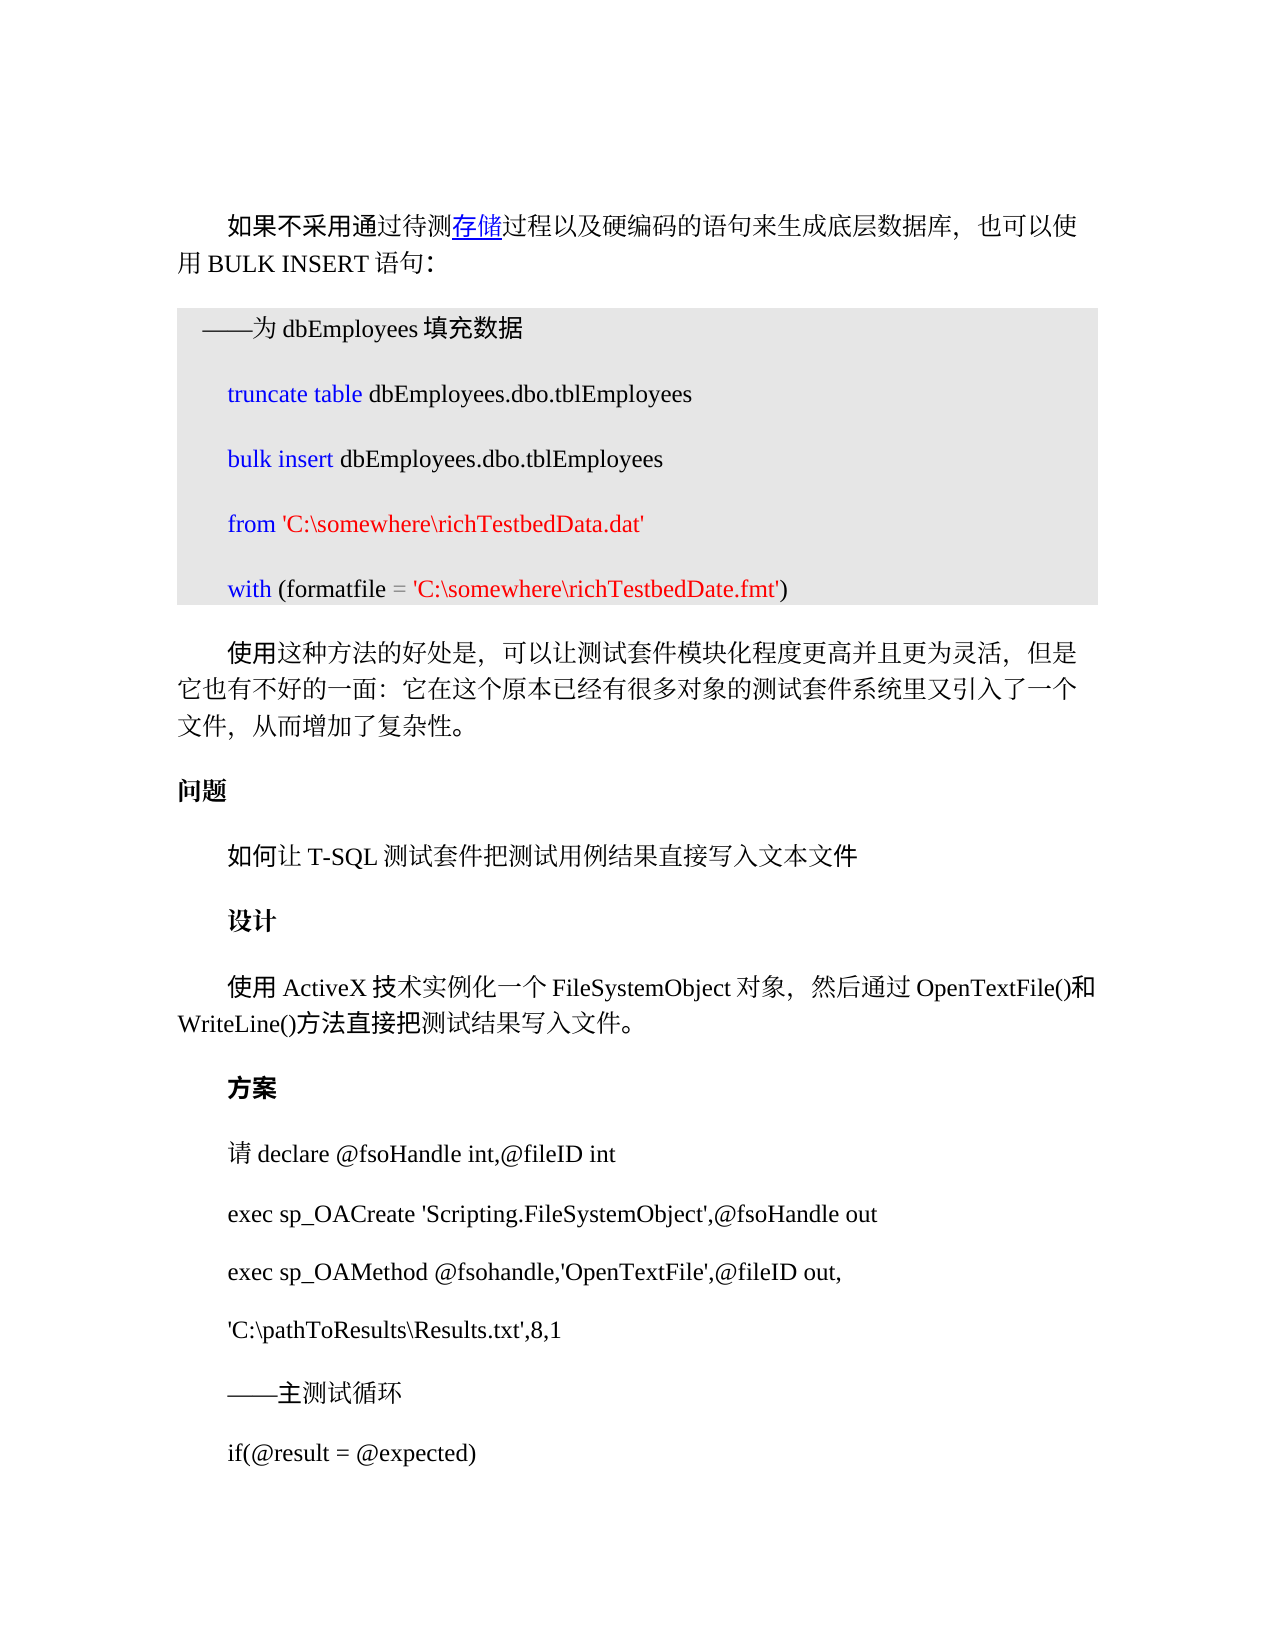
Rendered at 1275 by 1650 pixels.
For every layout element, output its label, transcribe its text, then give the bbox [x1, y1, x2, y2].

text ——主测试循环 [177, 1373, 1098, 1409]
text 使用ActiveX技术实例化一个FileSystemObject对象，然后通过OpenTextFile()和WriteLine()方法直接把测试结果写入文件。 [177, 967, 1098, 1039]
text 如果不采用通过待测存储过程以及硬编码的语句来生成底层数据库，也可以使用BULK INSERT语句： [177, 207, 1098, 279]
text 方案 [177, 1069, 1098, 1105]
text exec sp_OAMethod @fsohandle,'OpenTextFile',@fileID out, [177, 1257, 1098, 1286]
text 请declare @fsoHandle int,@fileID int [177, 1134, 1098, 1170]
text exec sp_OACreate 'Scripting.FileSystemObject',@fsoHandle out [177, 1199, 1098, 1228]
text 使用这种方法的好处是，可以让测试套件模块化程度更高并且更为灵活，但是它也有不好的一面：它在这个原本已经有很多对象的测试套件系统里又引入了一个文件，从而增加了复杂性。 [177, 634, 1098, 742]
text 设计 [177, 902, 1098, 938]
text 如何让T-SQL测试套件把测试用例结果直接写入文本文件 [177, 837, 1098, 873]
text if(@result = @expected) [177, 1438, 1098, 1467]
text 问题 [177, 771, 1098, 807]
text ——为dbEmployees填充数据 truncate table dbEmployees.dbo.tblEmployees bulk insert dbEmployees.dbo.tblEmployees from 'C:\somewhere\richTestbedData.dat' with (formatfile = 'C:\somewhere\richTestbedDate.fmt') [177, 308, 1098, 605]
text 'C:\pathToResults\Results.txt',8,1 [177, 1315, 1098, 1344]
